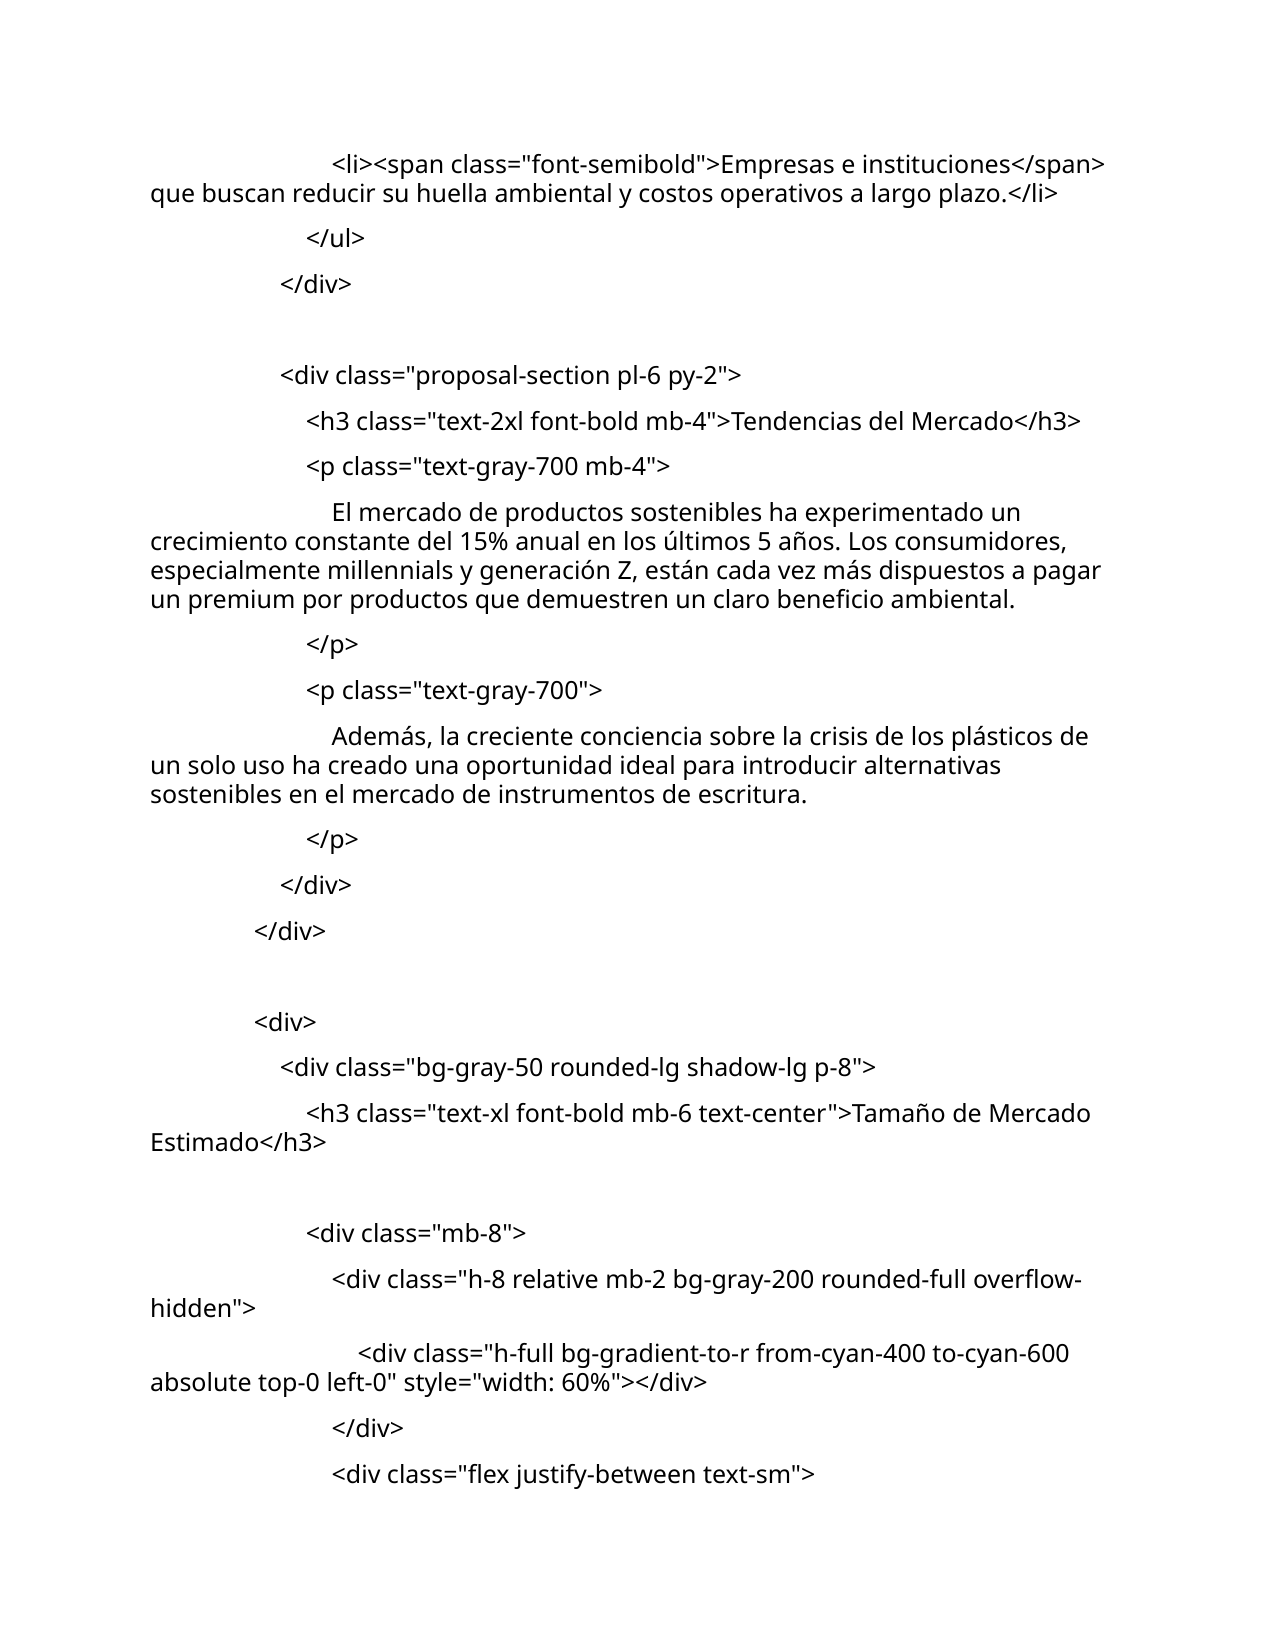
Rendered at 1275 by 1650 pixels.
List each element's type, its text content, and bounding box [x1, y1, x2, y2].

text Además, la creciente conciencia sobre la crisis de los plásticos de un solo uso ha creado una oportunidad ideal para introducir alternativas sostenibles en el mercado de instrumentos de escritura. [150, 722, 1125, 809]
text </div> [150, 917, 1125, 946]
text </div> [150, 1414, 1125, 1443]
text <h3 class="text-2xl font-bold mb-4">Tendencias del Mercado</h3> [150, 407, 1125, 436]
text <li><span class="font-semibold">Empresas e instituciones</span> que buscan reducir su huella ambiental y costos operativos a largo plazo.</li> [150, 150, 1125, 208]
text <div class="flex justify-between text-sm"> [150, 1460, 1125, 1489]
text <div class="bg-gray-50 rounded-lg shadow-lg p-8"> [150, 1054, 1125, 1083]
text <div class="proposal-section pl-6 py-2"> [150, 361, 1125, 390]
text <h3 class="text-xl font-bold mb-6 text-center">Tamaño de Mercado Estimado</h3> [150, 1099, 1125, 1157]
text <p class="text-gray-700"> [150, 676, 1125, 705]
text </ul> [150, 224, 1125, 253]
text <div class="h-8 relative mb-2 bg-gray-200 rounded-full overflow-hidden"> [150, 1265, 1125, 1323]
text El mercado de productos sostenibles ha experimentado un crecimiento constante del 15% anual en los últimos 5 años. Los consumidores, especialmente millennials y generación Z, están cada vez más dispuestos a pagar un premium por productos que demuestren un claro beneficio ambiental. [150, 498, 1125, 614]
text <p class="text-gray-700 mb-4"> [150, 453, 1125, 482]
text </p> [150, 826, 1125, 854]
text <div class="mb-8"> [150, 1219, 1125, 1248]
text </div> [150, 270, 1125, 299]
text <div class="h-full bg-gradient-to-r from-cyan-400 to-cyan-600 absolute top-0 left-0" style="width: 60%"></div> [150, 1340, 1125, 1398]
text </p> [150, 631, 1125, 660]
text <div> [150, 1008, 1125, 1037]
text </div> [150, 871, 1125, 900]
